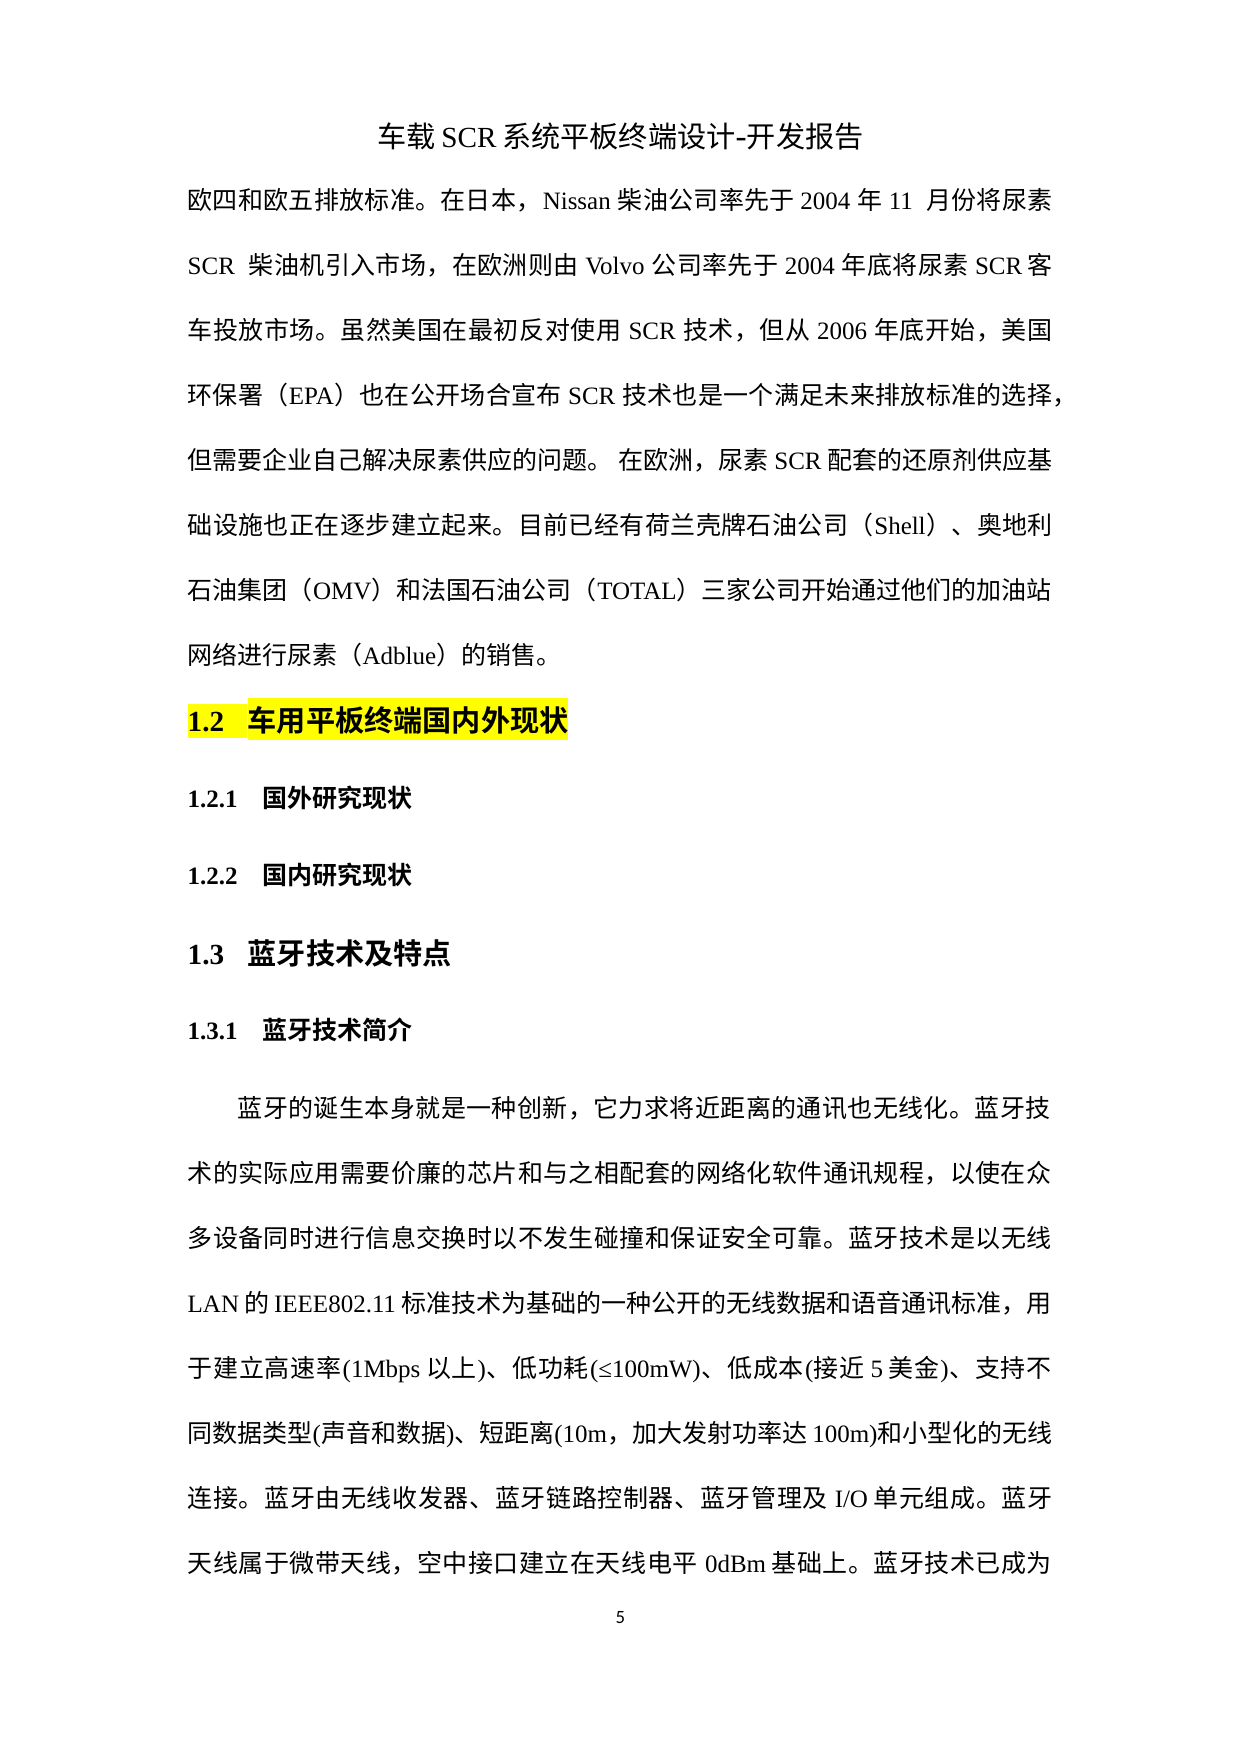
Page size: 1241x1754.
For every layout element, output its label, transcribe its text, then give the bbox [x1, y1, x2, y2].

subtitle 车用平板终端国内外现状 [187, 686, 1053, 751]
subtitle 蓝牙技术及特点 [187, 919, 1053, 984]
subtitle 国外研究现状 [187, 764, 1053, 829]
subtitle 蓝牙技术简介 [187, 996, 1053, 1061]
subtitle 国内研究现状 [187, 841, 1053, 906]
